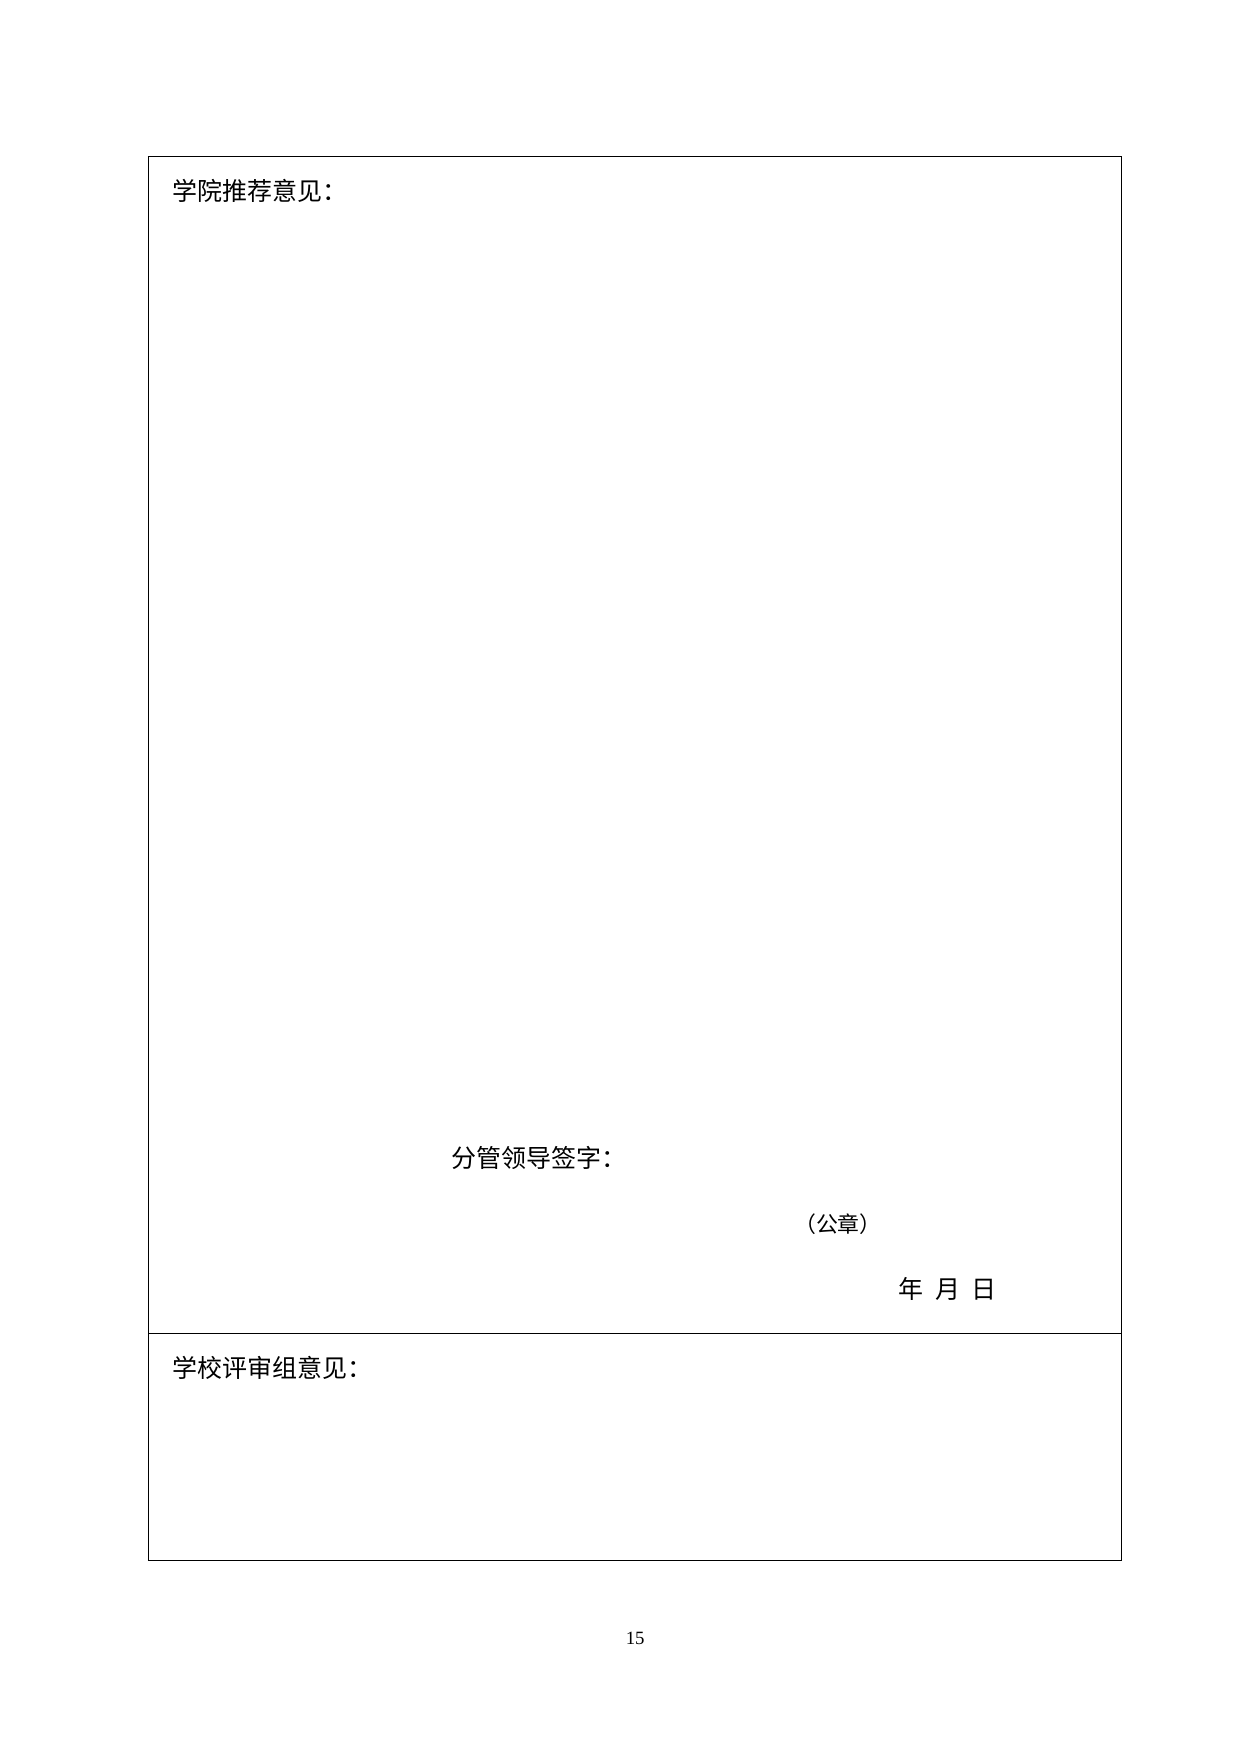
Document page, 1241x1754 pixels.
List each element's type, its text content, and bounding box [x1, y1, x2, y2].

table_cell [149, 1334, 1121, 1560]
table_cell 学院推荐意见： 分管领导签字： （公章） 年 月 日 [149, 157, 1121, 1333]
